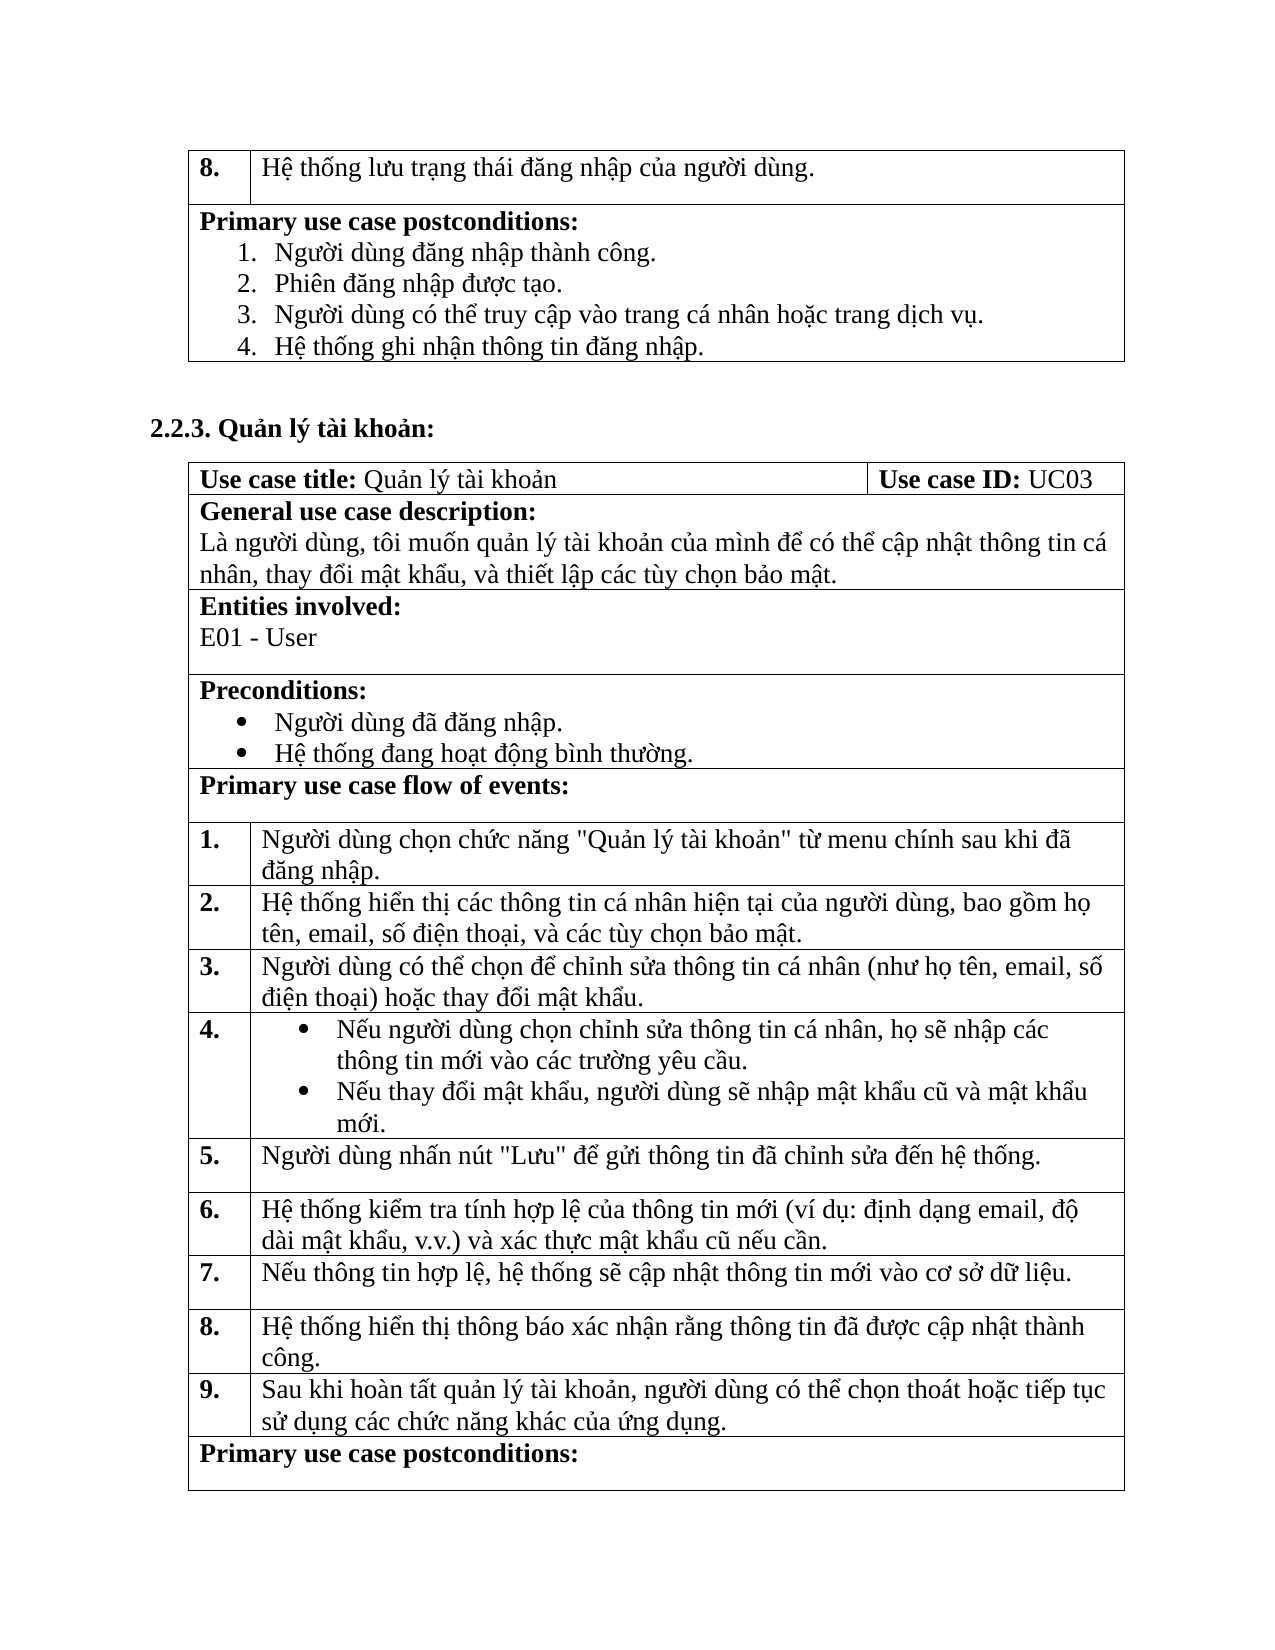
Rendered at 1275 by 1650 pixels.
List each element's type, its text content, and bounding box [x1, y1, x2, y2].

table_cell 9. [189, 1374, 250, 1436]
table_cell 2. [189, 886, 250, 949]
table_cell 3. [189, 950, 250, 1012]
table_cell Preconditions: Người dùng đã đăng nhập. Hệ thống đang hoạt động bình thường. [189, 675, 1124, 768]
table_header Use case ID: UC03 [868, 463, 1124, 494]
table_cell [189, 1437, 1124, 1490]
table_header Use case title: Quản lý tài khoản [189, 463, 867, 494]
table_cell 8. [189, 1310, 250, 1372]
table_cell Nếu người dùng chọn chỉnh sửa thông tin cá nhân, họ sẽ nhập các thông tin mới vào các trường yêu cầu. Nếu thay đổi mật khẩu, người dùng sẽ nhập mật khẩu cũ và mật khẩu mới. [251, 1013, 1124, 1138]
table_cell 5. [189, 1139, 250, 1192]
table_cell 7. [189, 1256, 250, 1309]
table_cell Người dùng chọn chức năng "Quản lý tài khoản" từ menu chính sau khi đã đăng nhập. [251, 823, 1124, 885]
table_cell Người dùng nhấn nút "Lưu" để gửi thông tin đã chỉnh sửa đến hệ thống. [251, 1139, 1124, 1192]
table_cell General use case description: Là người dùng, tôi muốn quản lý tài khoản của mình để có thể cập nhật thông tin cá nhân, thay đổi mật khẩu, và thiết lập các tùy chọn bảo mật. [189, 495, 1124, 589]
table_cell Sau khi hoàn tất quản lý tài khoản, người dùng có thể chọn thoát hoặc tiếp tục sử dụng các chức năng khác của ứng dụng. [251, 1374, 1124, 1436]
table_cell Hệ thống lưu trạng thái đăng nhập của người dùng. [251, 151, 1124, 204]
table_cell Hệ thống hiển thị các thông tin cá nhân hiện tại của người dùng, bao gồm họ tên, email, số điện thoại, và các tùy chọn bảo mật. [251, 886, 1124, 949]
table_cell 8. [189, 151, 250, 204]
table_cell Hệ thống kiểm tra tính hợp lệ của thông tin mới (ví dụ: định dạng email, độ dài mật khẩu, v.v.) và xác thực mật khẩu cũ nếu cần. [251, 1193, 1124, 1255]
table_cell Entities involved: E01 - User [189, 590, 1124, 673]
table_cell Hệ thống hiển thị thông báo xác nhận rằng thông tin đã được cập nhật thành công. [251, 1310, 1124, 1372]
table_cell 1. [189, 823, 250, 885]
table_cell Primary use case flow of events: [189, 769, 1124, 822]
table_cell Primary use case postconditions: Người dùng đăng nhập thành công. Phiên đăng nhập được tạo. Người dùng có thể truy cập vào trang cá nhân hoặc trang dịch vụ. Hệ thống ghi nhận thông tin đăng nhập. [189, 205, 1124, 361]
table_cell 6. [189, 1193, 250, 1255]
table_cell Nếu thông tin hợp lệ, hệ thống sẽ cập nhật thông tin mới vào cơ sở dữ liệu. [251, 1256, 1124, 1309]
table_cell Người dùng có thể chọn để chỉnh sửa thông tin cá nhân (như họ tên, email, số điện thoại) hoặc thay đổi mật khẩu. [251, 950, 1124, 1012]
text 2.2.3. Quản lý tài khoản: [150, 412, 1125, 443]
table_cell 4. [189, 1013, 250, 1138]
